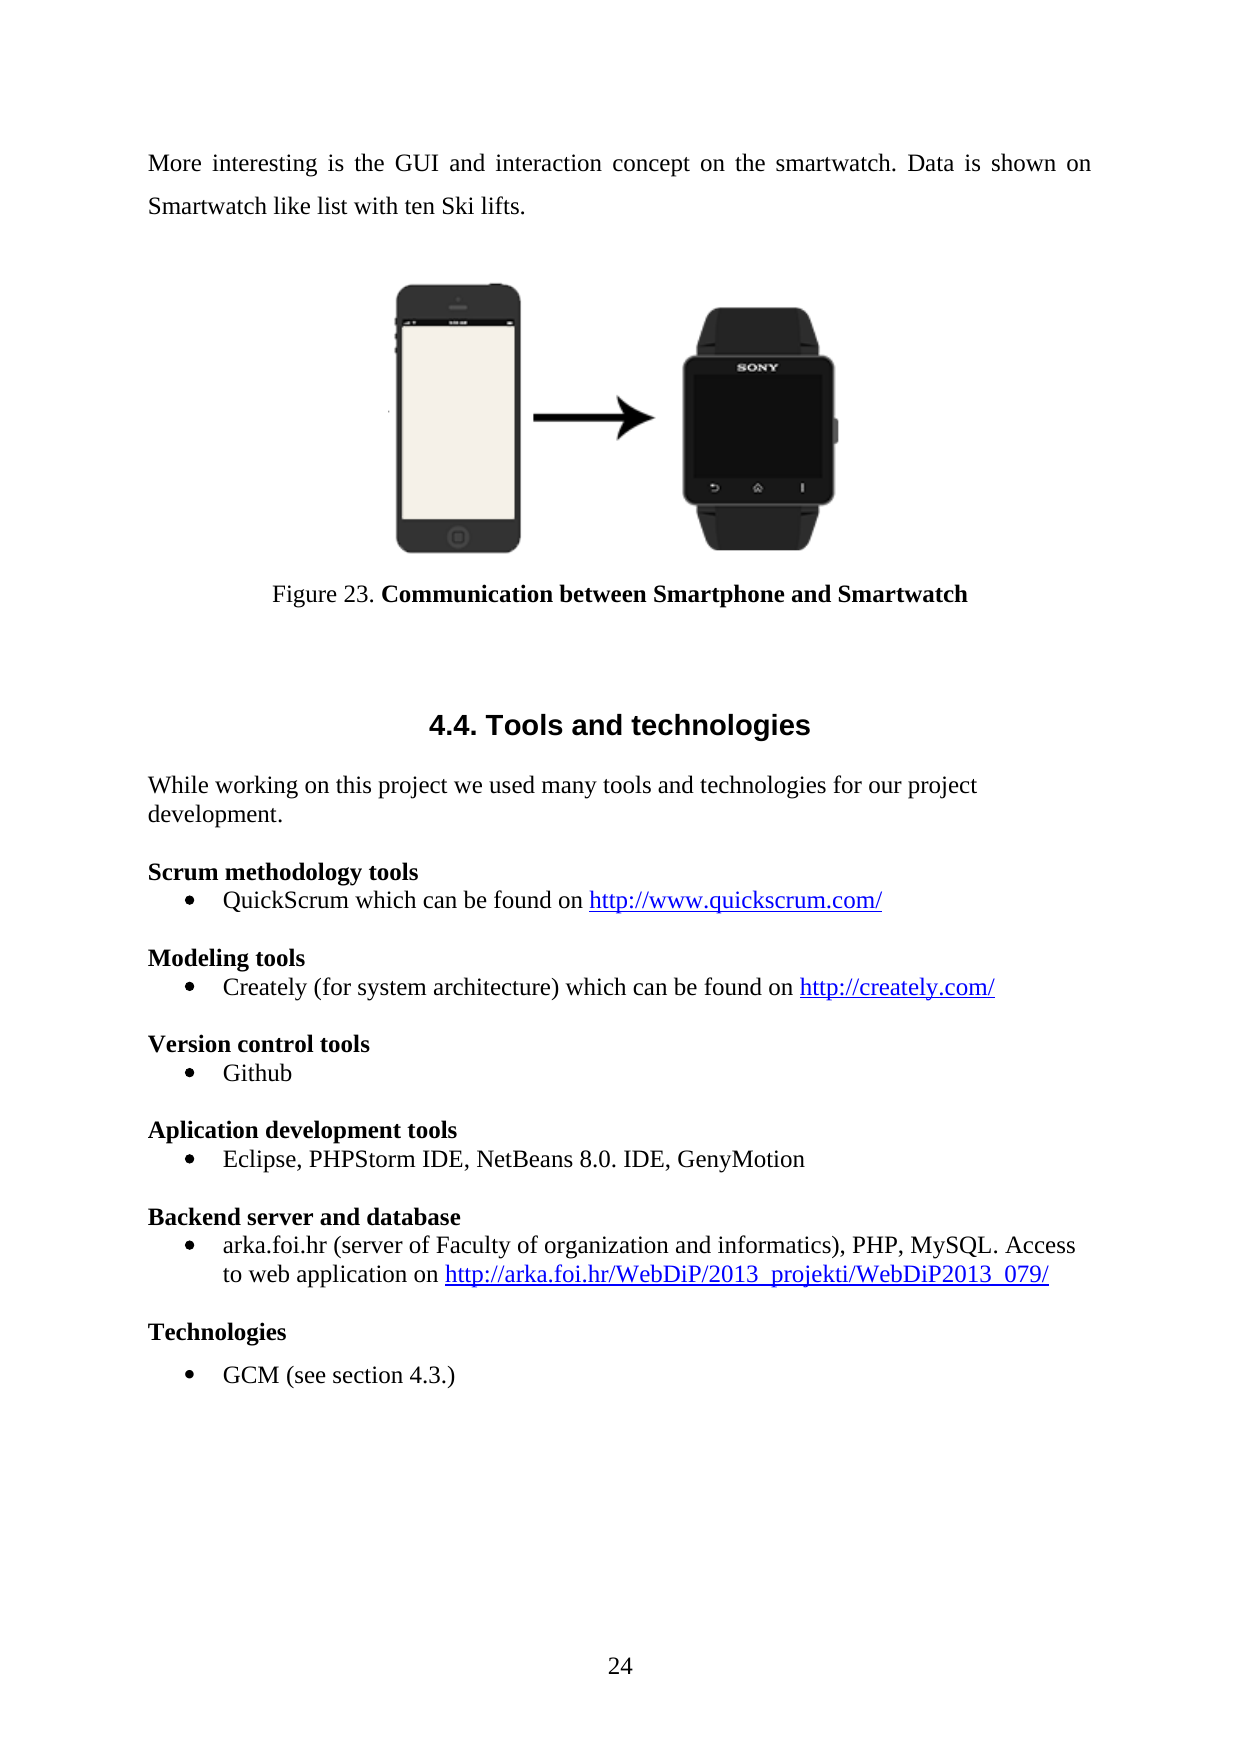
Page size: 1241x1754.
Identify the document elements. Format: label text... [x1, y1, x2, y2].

text Technologies [148, 1317, 1093, 1346]
text Backend server and database [148, 1202, 1093, 1231]
list arka.foi.hr (server of Faculty of organization and informatics), PHP, MySQL. Access to web application on http://arka.foi.hr/WebDiP/2013_projekti/WebDiP2013_079/ [185, 1231, 1093, 1288]
text Modeling tools [148, 943, 1093, 972]
text More interesting is the GUI and interaction concept on the smartwatch. Data is shown on Smartwatch like list with ten Ski lifts. [148, 148, 1093, 219]
subtitle 4.4. Tools and technologies [148, 708, 1093, 742]
text While working on this project we used many tools and technologies for our project development. [148, 771, 1093, 828]
text Scrum methodology tools [148, 857, 1093, 886]
list GCM (see section 4.3.) [185, 1360, 1093, 1389]
picture [388, 277, 853, 565]
list Github [185, 1058, 1093, 1087]
text Aplication development tools [148, 1116, 1093, 1144]
list Eclipse, PHPStorm IDE, NetBeans 8.0. IDE, GenyMotion [185, 1144, 1093, 1173]
text Figure 23. Communication between Smartphone and Smartwatch [148, 579, 1093, 608]
list QuickScrum which can be found on http://www.quickscrum.com/ [185, 886, 1093, 914]
list Creately (for system architecture) which can be found on http://creately.com/ [185, 972, 1093, 1001]
text Version control tools [148, 1029, 1093, 1058]
